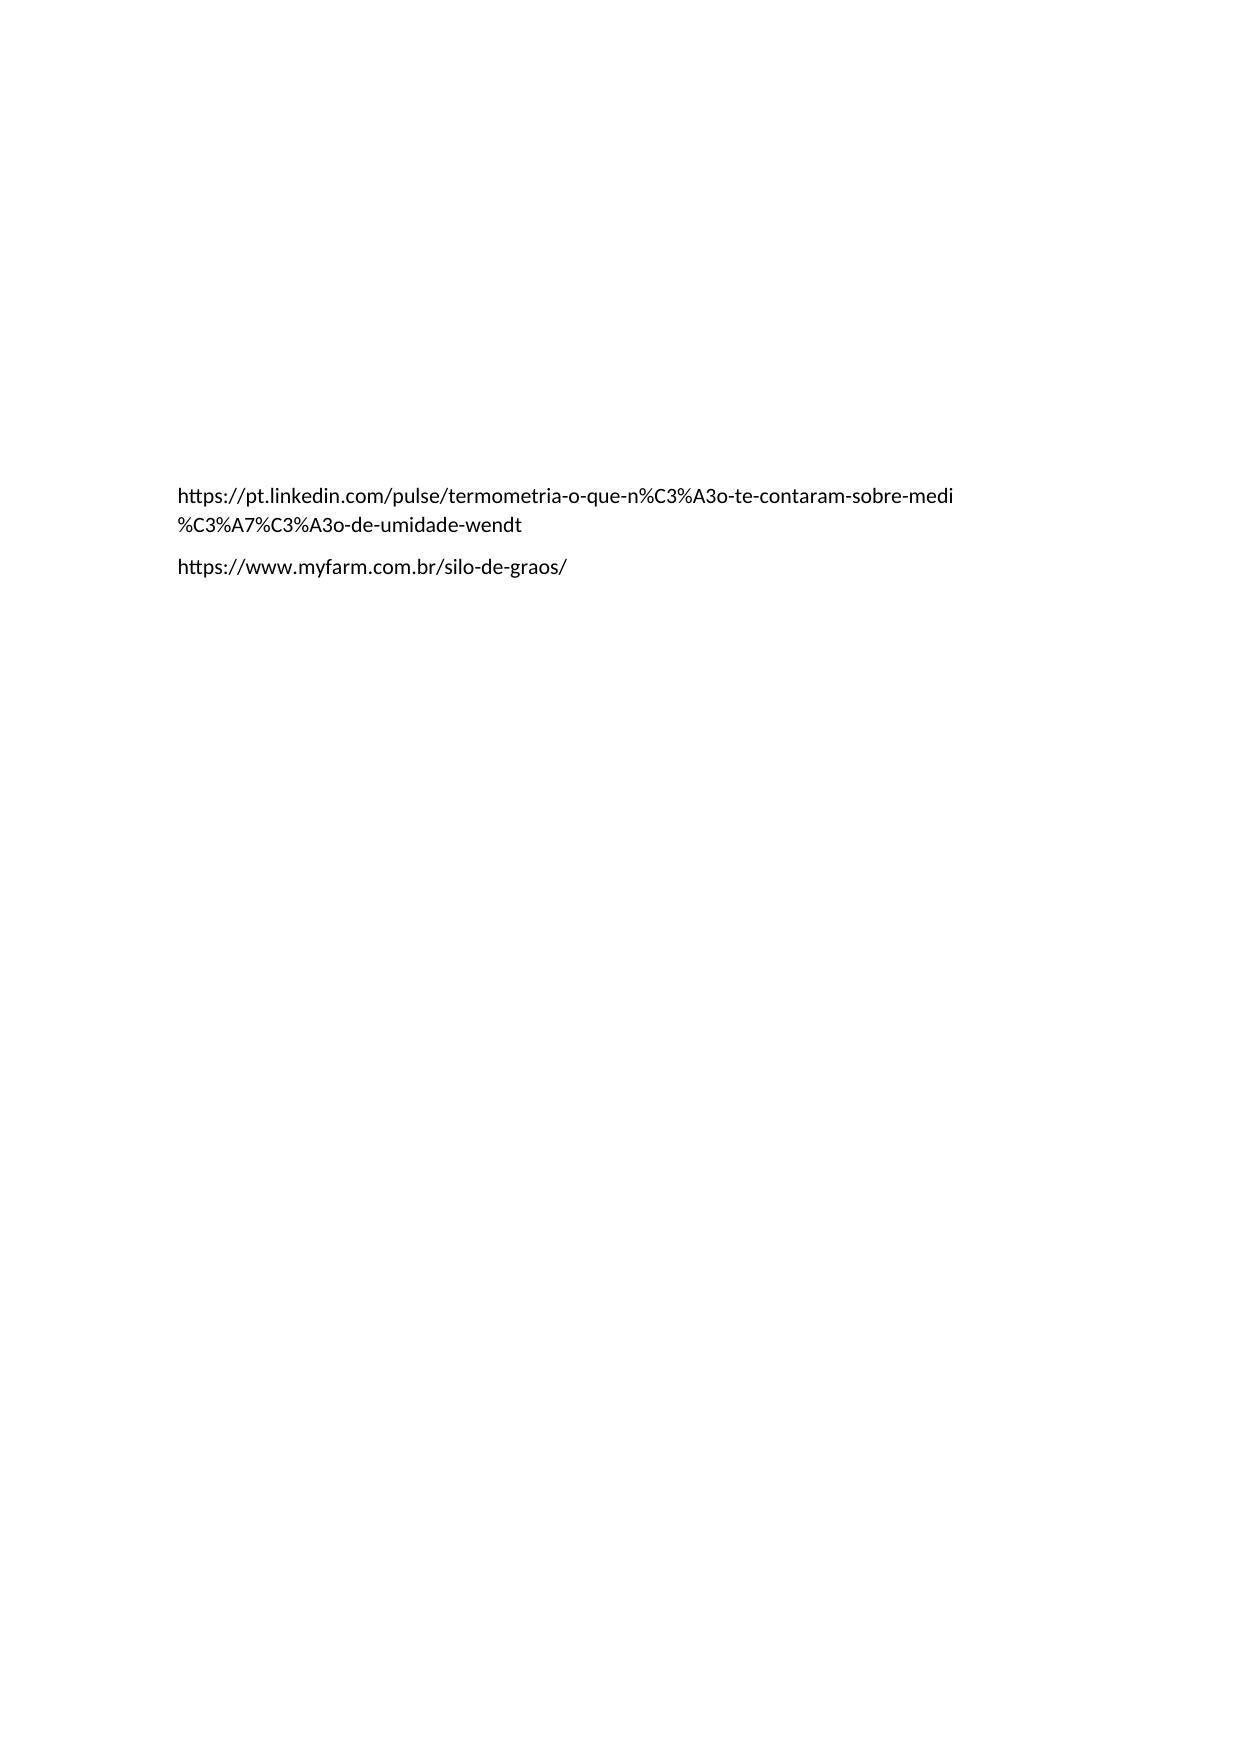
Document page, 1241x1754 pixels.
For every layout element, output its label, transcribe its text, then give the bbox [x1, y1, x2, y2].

text https://pt.linkedin.com/pulse/termometria-o-que-n%C3%A3o-te-contaram-sobre-medi%C3%A7%C3%A3o-de-umidade-wendt [177, 482, 1063, 538]
text https://www.myfarm.com.br/silo-de-graos/ [177, 553, 1063, 579]
